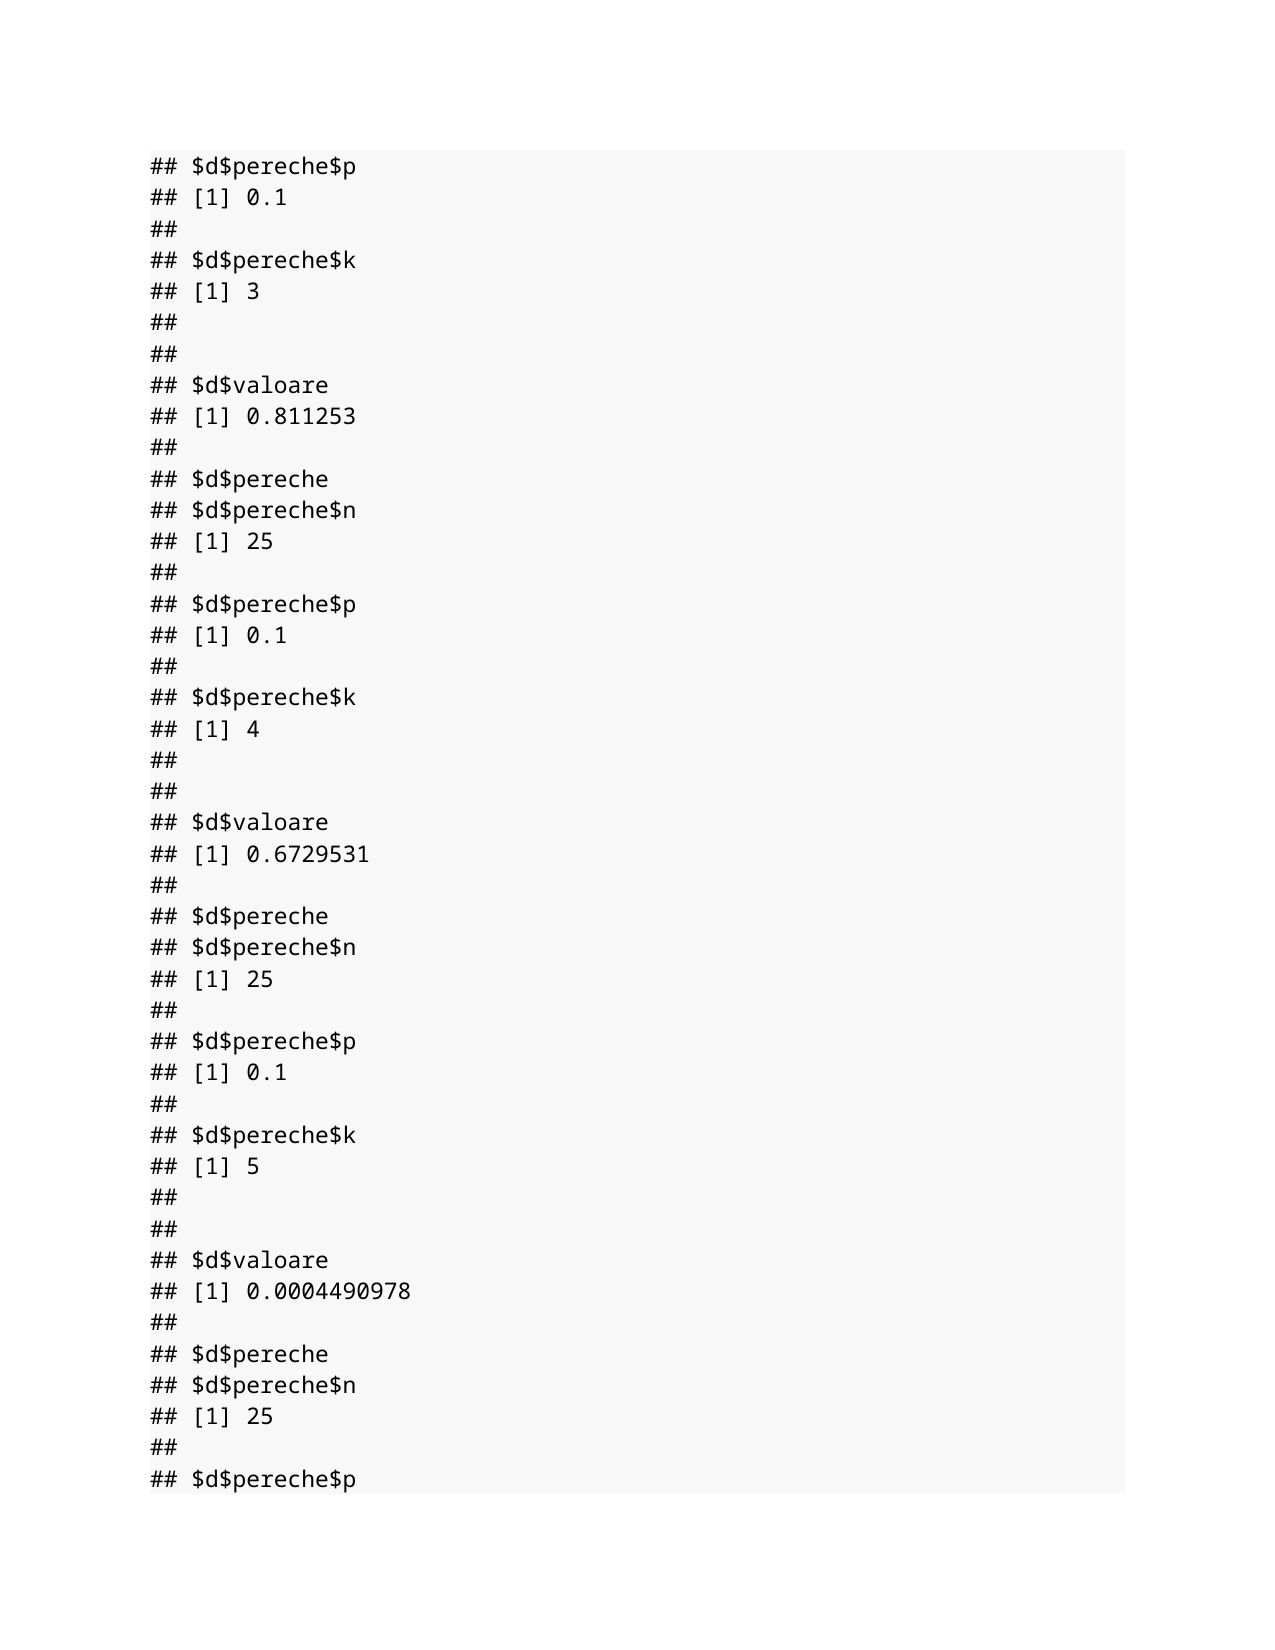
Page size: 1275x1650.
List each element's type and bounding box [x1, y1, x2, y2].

text [150, 150, 1125, 1494]
